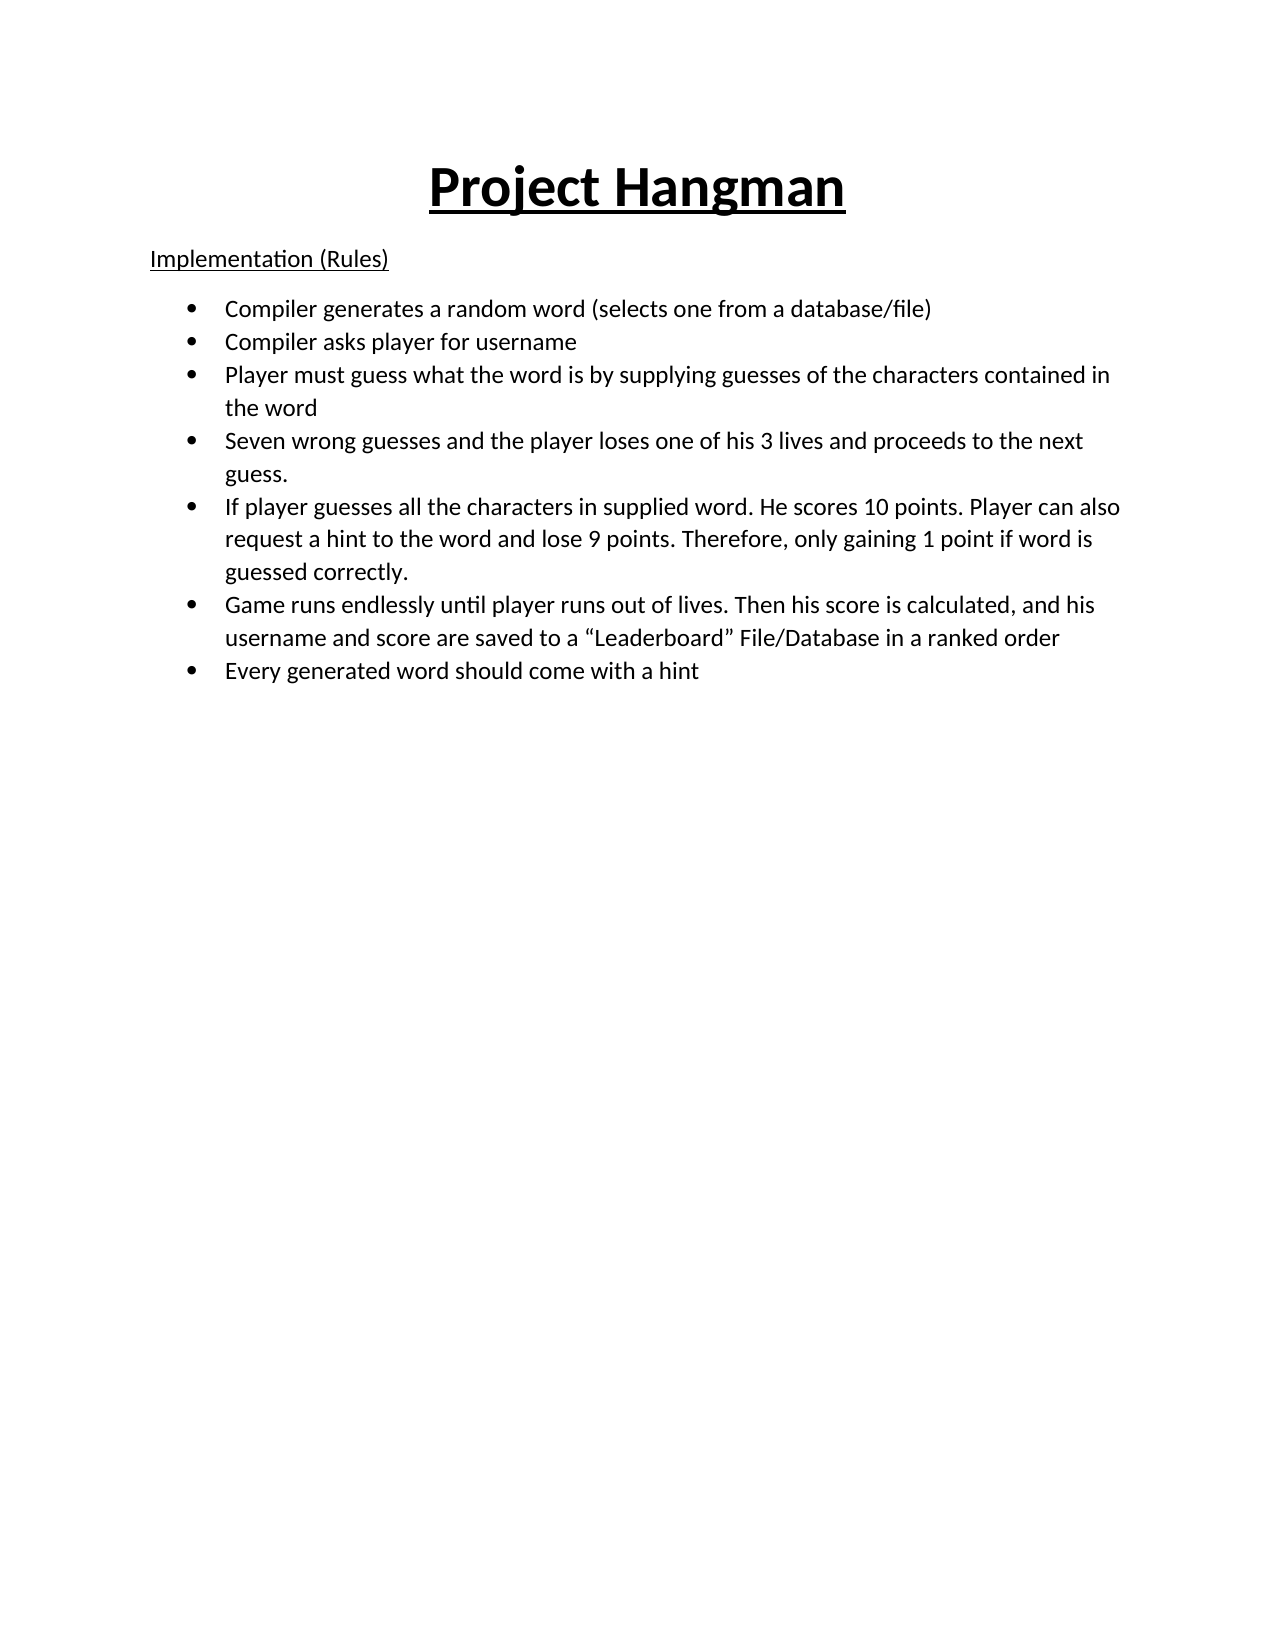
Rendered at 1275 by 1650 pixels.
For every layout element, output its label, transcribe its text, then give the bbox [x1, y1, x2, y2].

list If player guesses all the characters in supplied word. He scores 10 points. Player can also request a hint to the word and lose 9 points. Therefore, only gaining 1 point if word is guessed correctly. [187, 491, 1125, 587]
list Compiler generates a random word (selects one from a database/file) [187, 293, 1125, 324]
list Every generated word should come with a hint [187, 655, 1125, 686]
list Player must guess what the word is by supplying guesses of the characters contained in the word [187, 359, 1125, 422]
list Compiler asks player for username [187, 326, 1125, 357]
list Seven wrong guesses and the player loses one of his 3 lives and proceeds to the next guess. [187, 425, 1125, 488]
text Project Hangman [150, 150, 1125, 221]
text Implementation (Rules) [150, 243, 1125, 274]
list Game runs endlessly until player runs out of lives. Then his score is calculated, and his username and score are saved to a “Leaderboard” File/Database in a ranked order [187, 589, 1125, 653]
